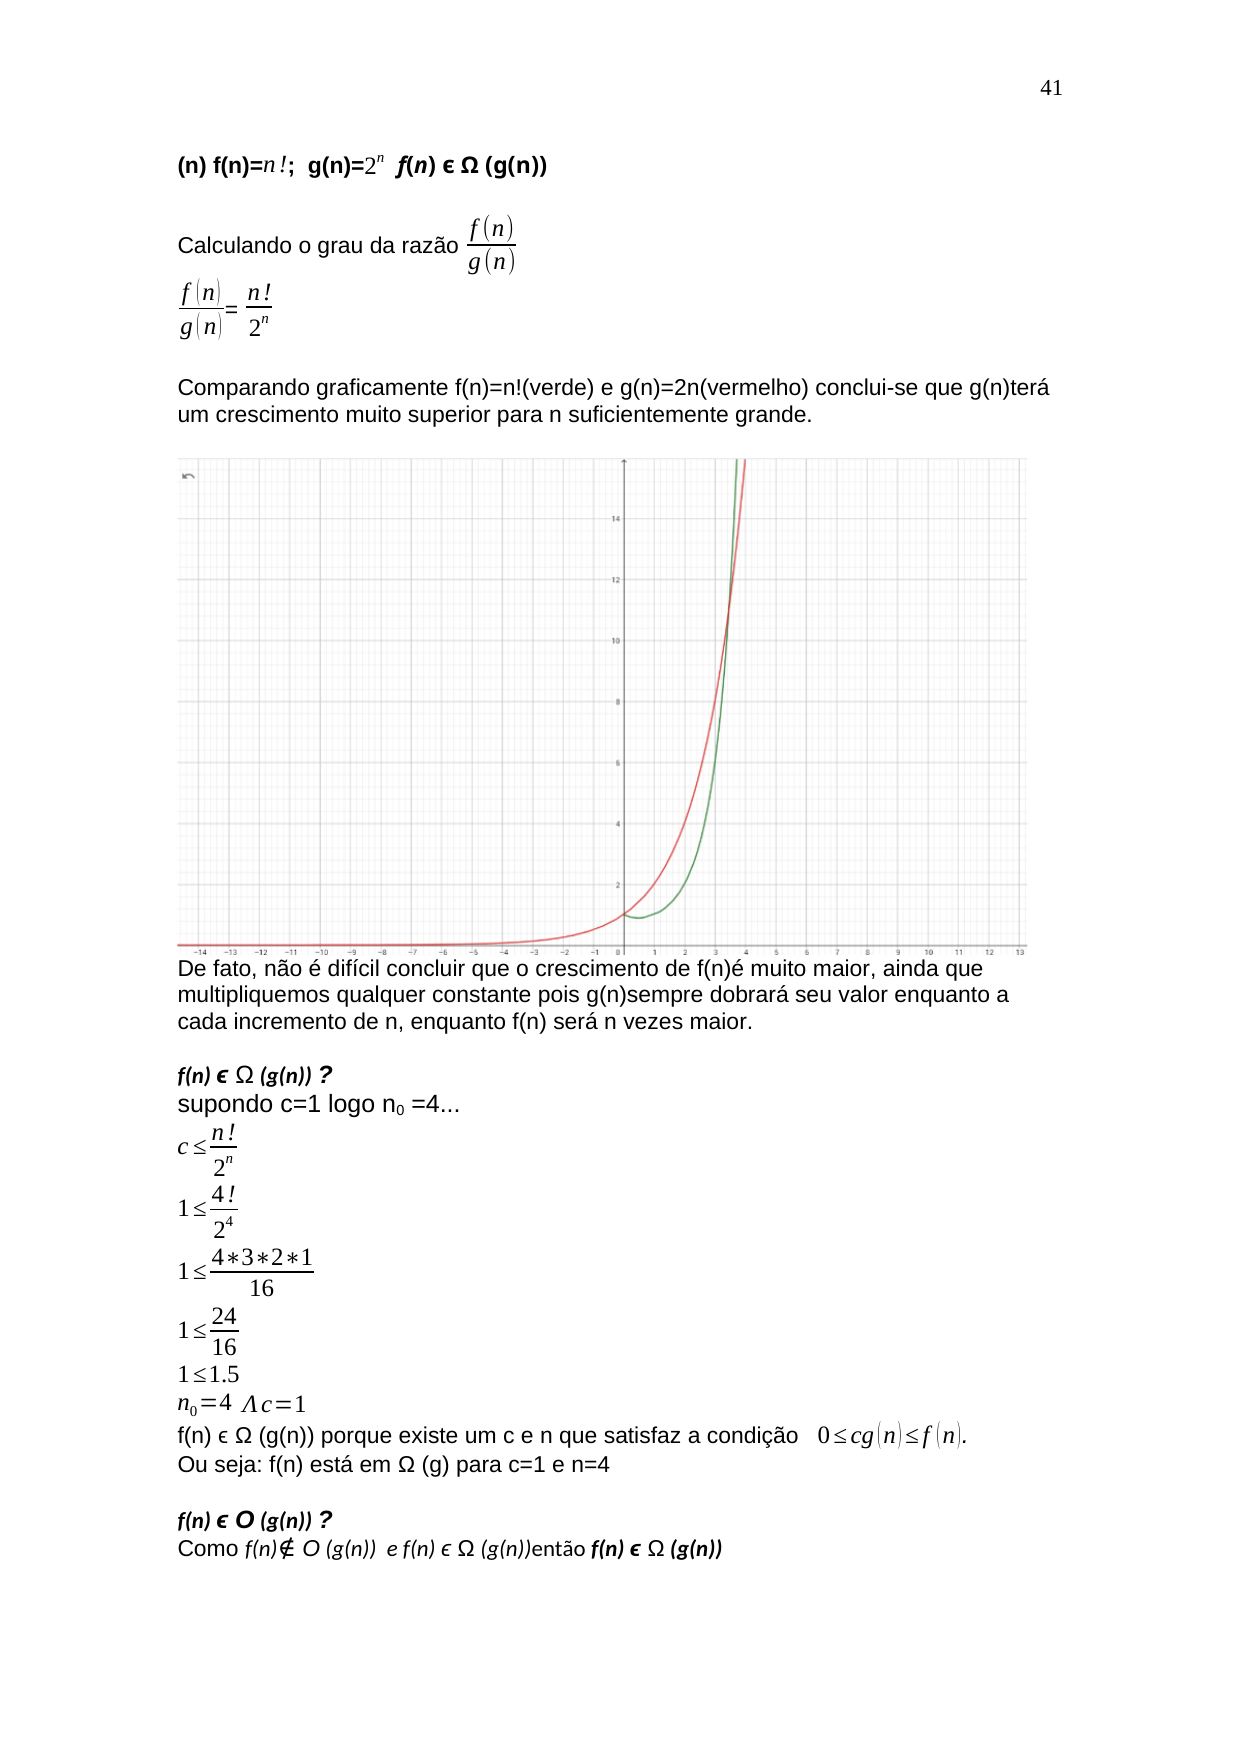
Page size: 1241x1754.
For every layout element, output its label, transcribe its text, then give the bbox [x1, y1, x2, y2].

text De fato, não é difícil concluir que o crescimento de f(n)é muito maior, ainda que multipliquemos qualquer constante pois g(n)sempre dobrará seu valor enquanto a cada incremento de n, enquanto f(n) será n vezes maior. [177, 955, 1063, 1034]
text Ou seja: f(n) está em Ω (g) para c=1 e n=4 [177, 1451, 1063, 1477]
picture [177, 453, 1028, 955]
text f(n) ϵ Ω (g(n)) porque existe um c e n que satisfaz a condição . [177, 1420, 1063, 1451]
text (n) f(n)=; g(n)= f(n) ϵ Ω (g(n)) [177, 148, 1063, 181]
text supondo c=1 logo n0 =4... [177, 1089, 1063, 1118]
text f(n) ϵ Ω (g(n)) ? [177, 1060, 1063, 1089]
text Calculando o grau da razão [177, 213, 1063, 277]
text = [177, 277, 1063, 342]
text Como f(n) O (g(n)) e f(n) ϵ Ω (g(n))então f(n) ϵ Ω (g(n)) [177, 1534, 1063, 1562]
text f(n) ϵ O (g(n)) ? [177, 1505, 1063, 1534]
text Comparando graficamente f(n)=n!(verde) e g(n)=2n(vermelho) conclui-se que g(n)terá um crescimento muito superior para n suficientemente grande. [177, 374, 1063, 427]
